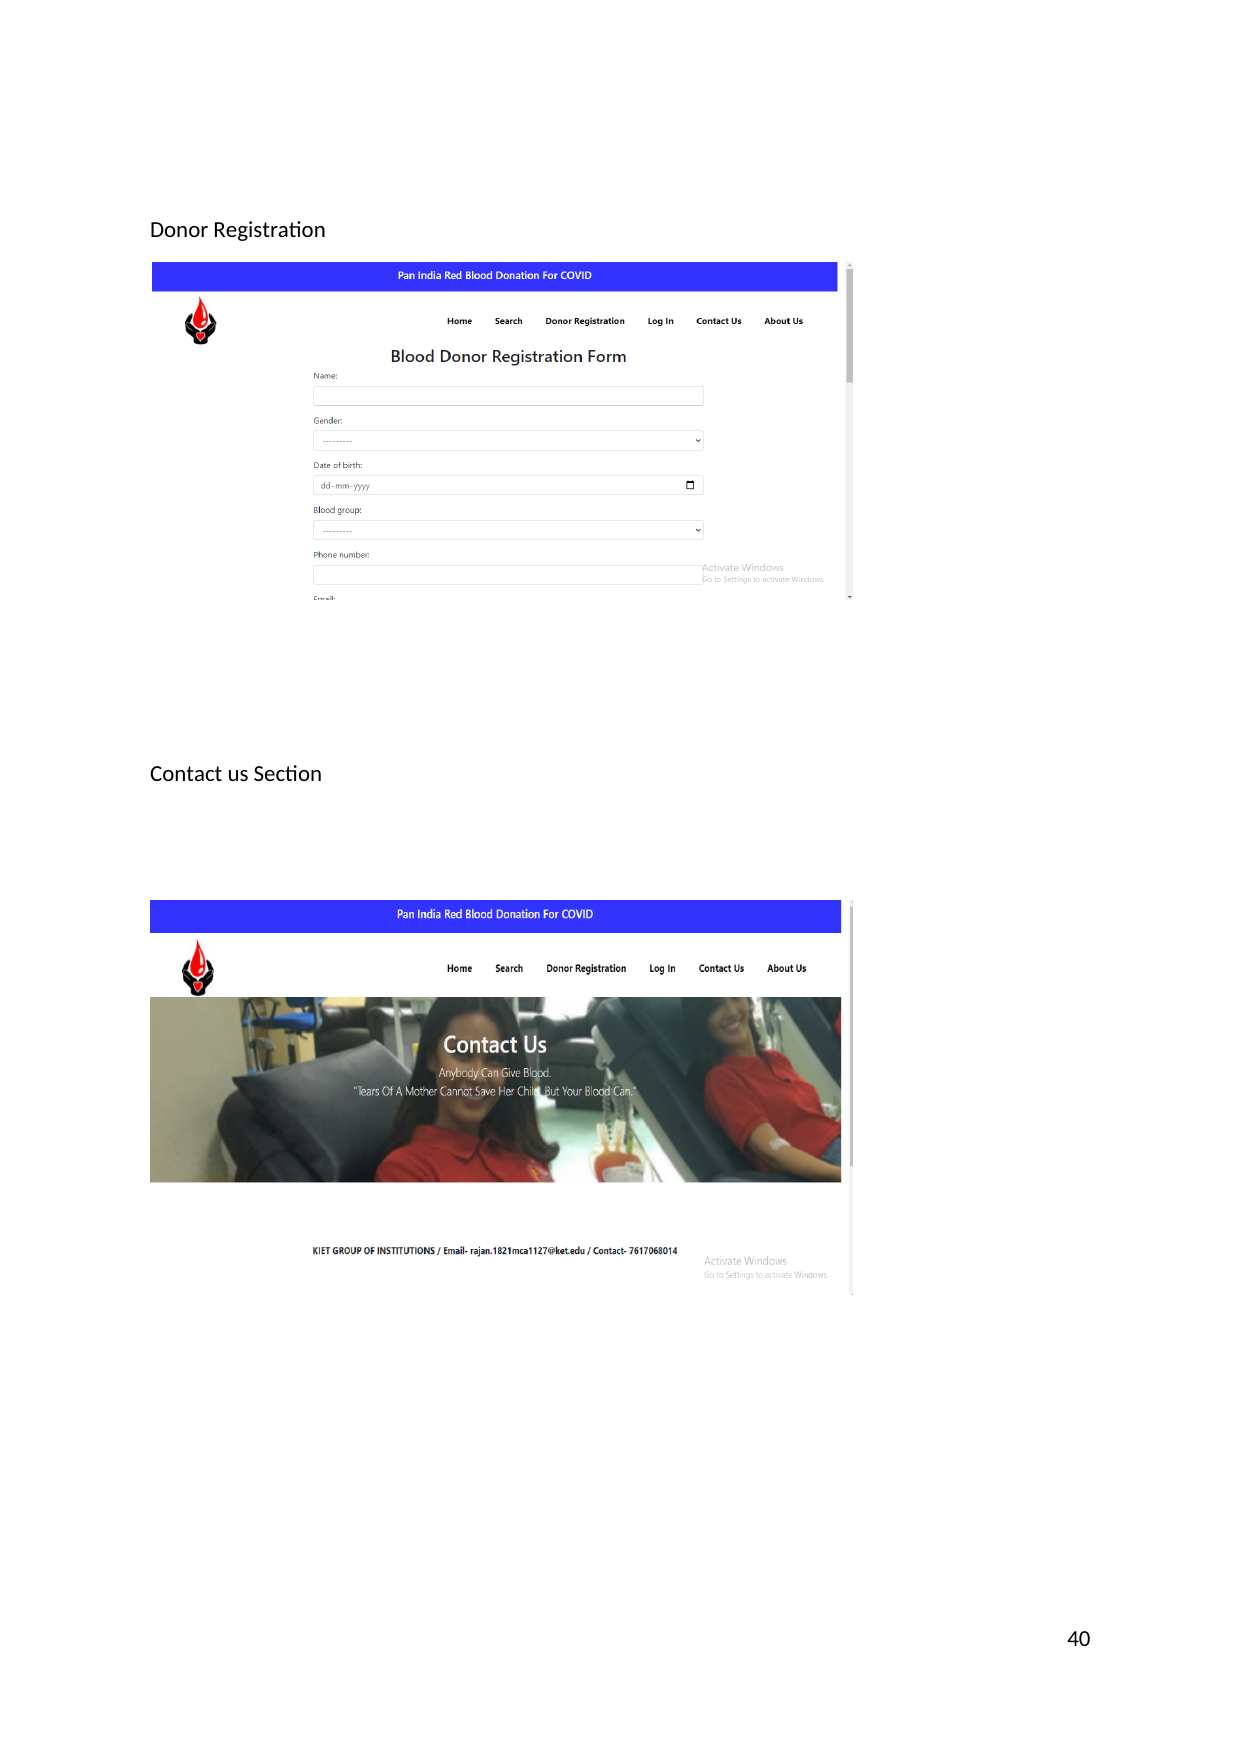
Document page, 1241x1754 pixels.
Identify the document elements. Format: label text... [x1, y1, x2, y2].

picture [150, 262, 853, 600]
text Contact us Section [150, 759, 1090, 787]
picture [150, 900, 853, 1295]
text Donor Registration [150, 216, 1090, 244]
